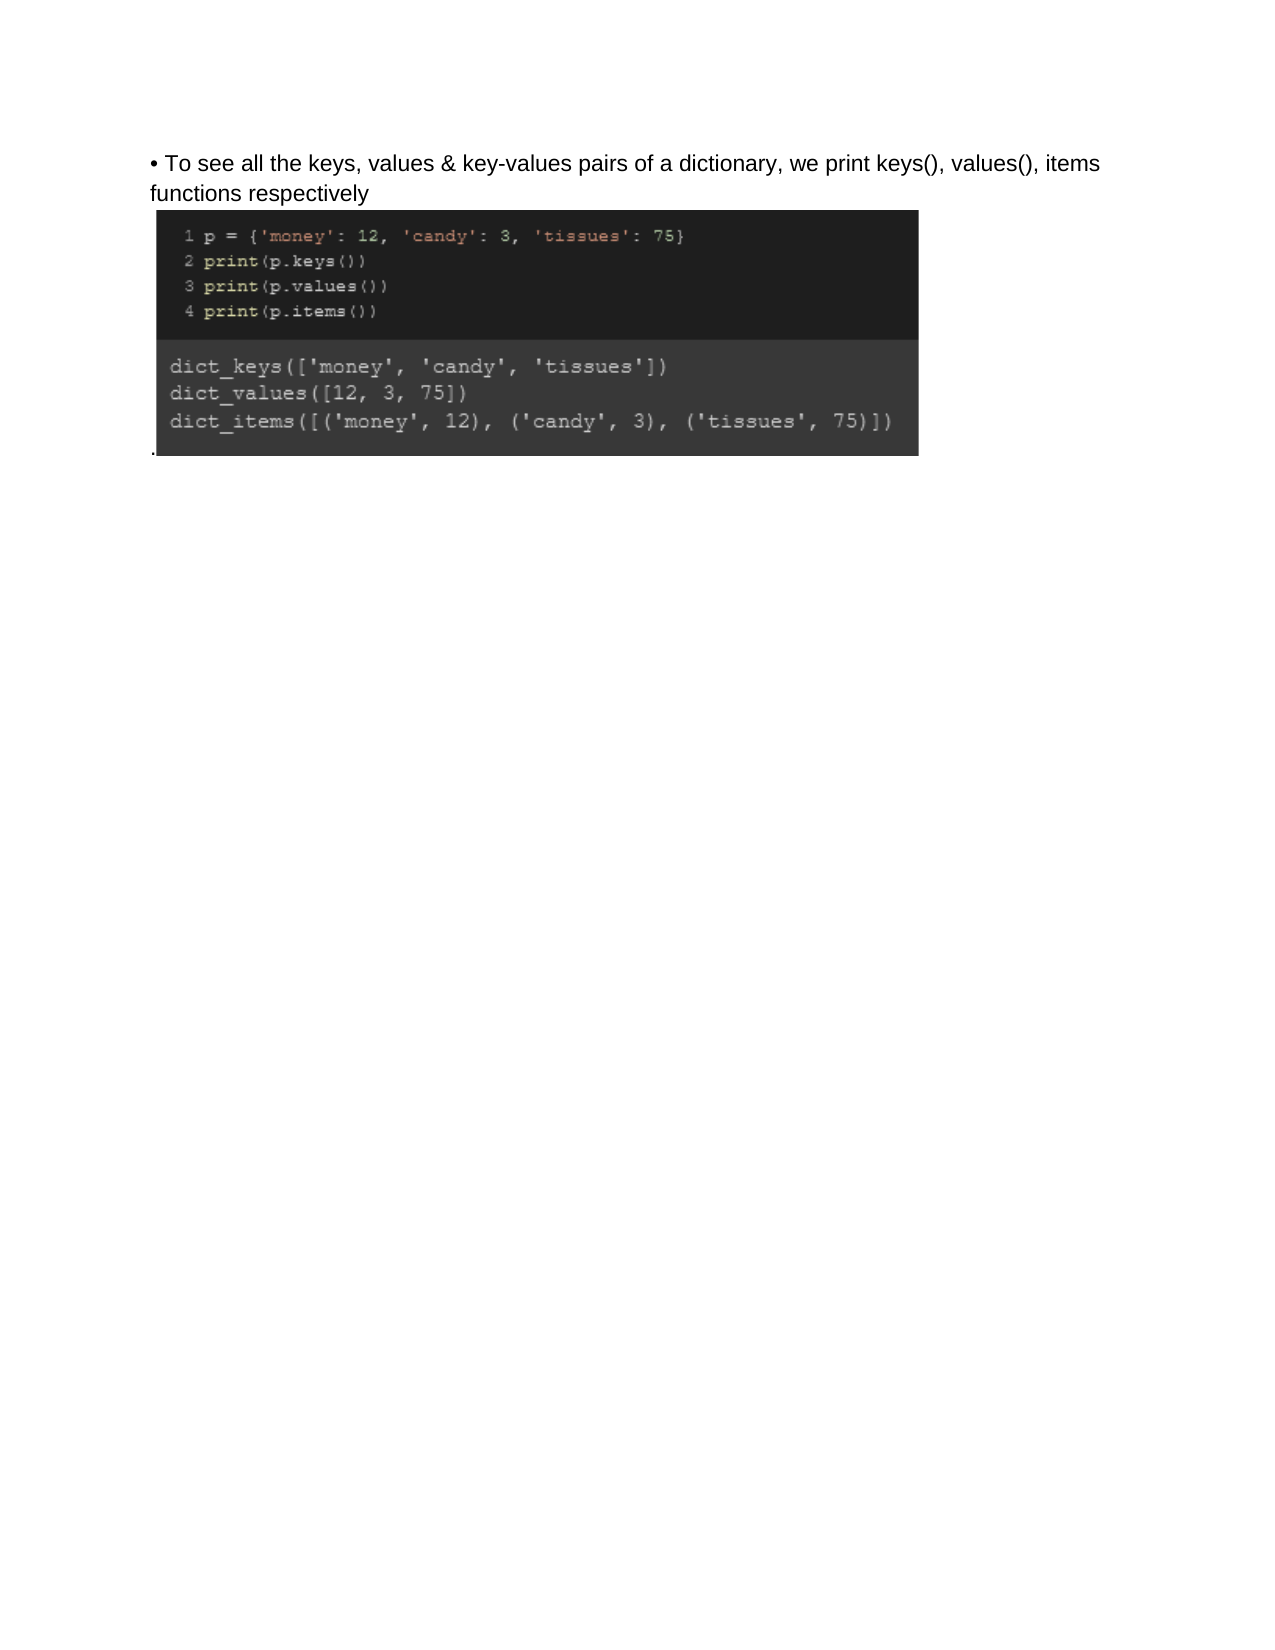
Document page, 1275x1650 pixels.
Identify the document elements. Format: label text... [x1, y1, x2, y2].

picture [156, 210, 919, 456]
text • To see all the keys, values & key-values pairs of a dictionary, we print keys(), values(), items functions respectively [150, 150, 1125, 207]
